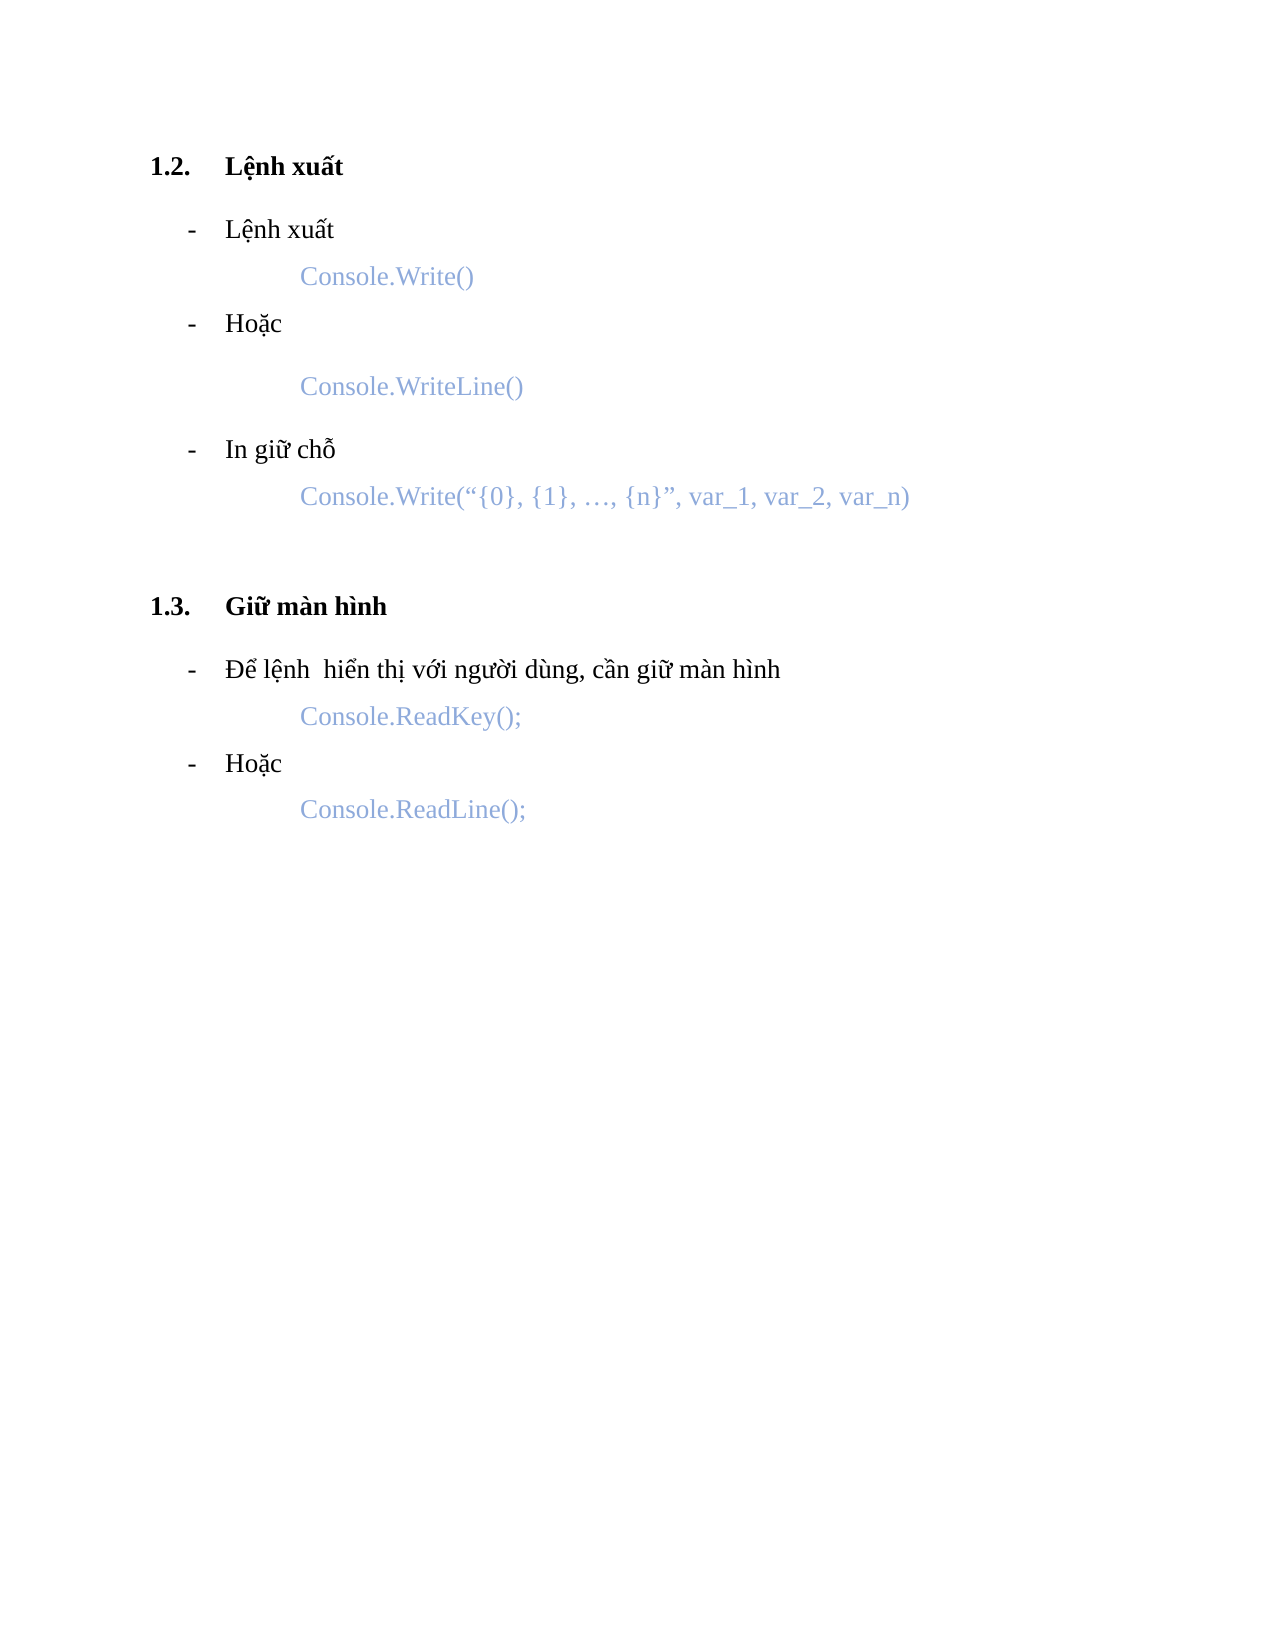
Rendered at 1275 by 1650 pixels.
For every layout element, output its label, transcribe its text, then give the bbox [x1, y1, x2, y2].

list Console.Write() [300, 260, 1125, 291]
list Console.Write(“{0}, {1}, …, {n}”, var_1, var_2, var_n) [225, 480, 1125, 511]
subtitle Giữ màn hình [150, 590, 1125, 621]
list Hoặc [187, 747, 1125, 778]
list Lệnh xuất [187, 213, 1125, 244]
list In giữ chỗ [187, 433, 1125, 464]
list Console.ReadLine(); [300, 793, 1125, 824]
list Console.ReadKey(); [225, 700, 1125, 731]
list Để lệnh hiển thị với người dùng, cần giữ màn hình [187, 653, 1125, 684]
text Console.WriteLine() [300, 370, 1125, 401]
list Hoặc [187, 307, 1125, 338]
subtitle Lệnh xuất [150, 150, 1125, 181]
